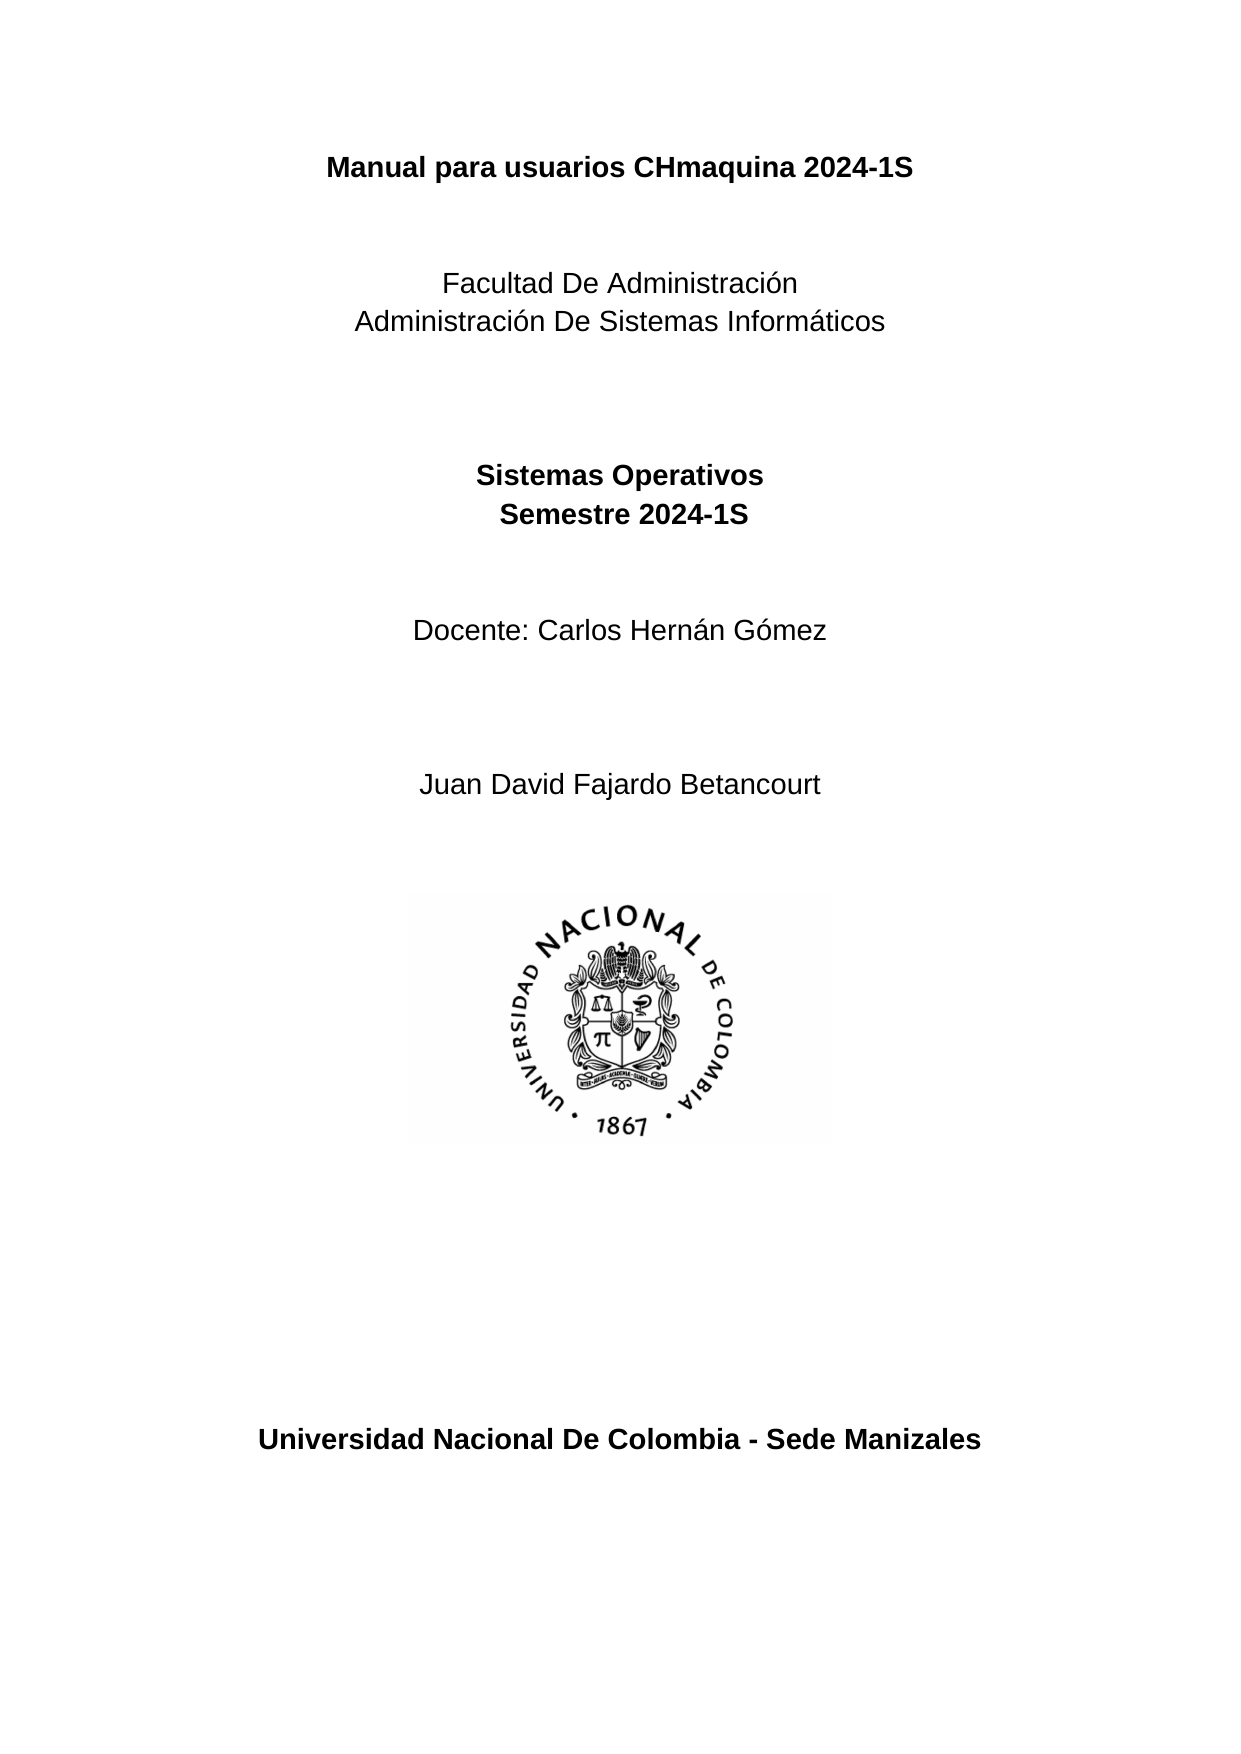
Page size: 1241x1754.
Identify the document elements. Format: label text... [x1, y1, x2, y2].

text Administración De Sistemas Informáticos [150, 304, 1090, 338]
text Docente: Carlos Hernán Gómez [150, 612, 1090, 646]
text Facultad De Administración [150, 266, 1090, 299]
text Juan David Fajardo Betancourt [150, 767, 1090, 800]
text Universidad Nacional De Colombia - Sede Manizales [150, 1422, 1090, 1455]
text Sistemas Operativos [150, 458, 1090, 492]
picture [408, 893, 832, 1145]
text Manual para usuarios CHmaquina 2024-1S [150, 150, 1090, 183]
text Semestre 2024-1S [150, 497, 1090, 530]
